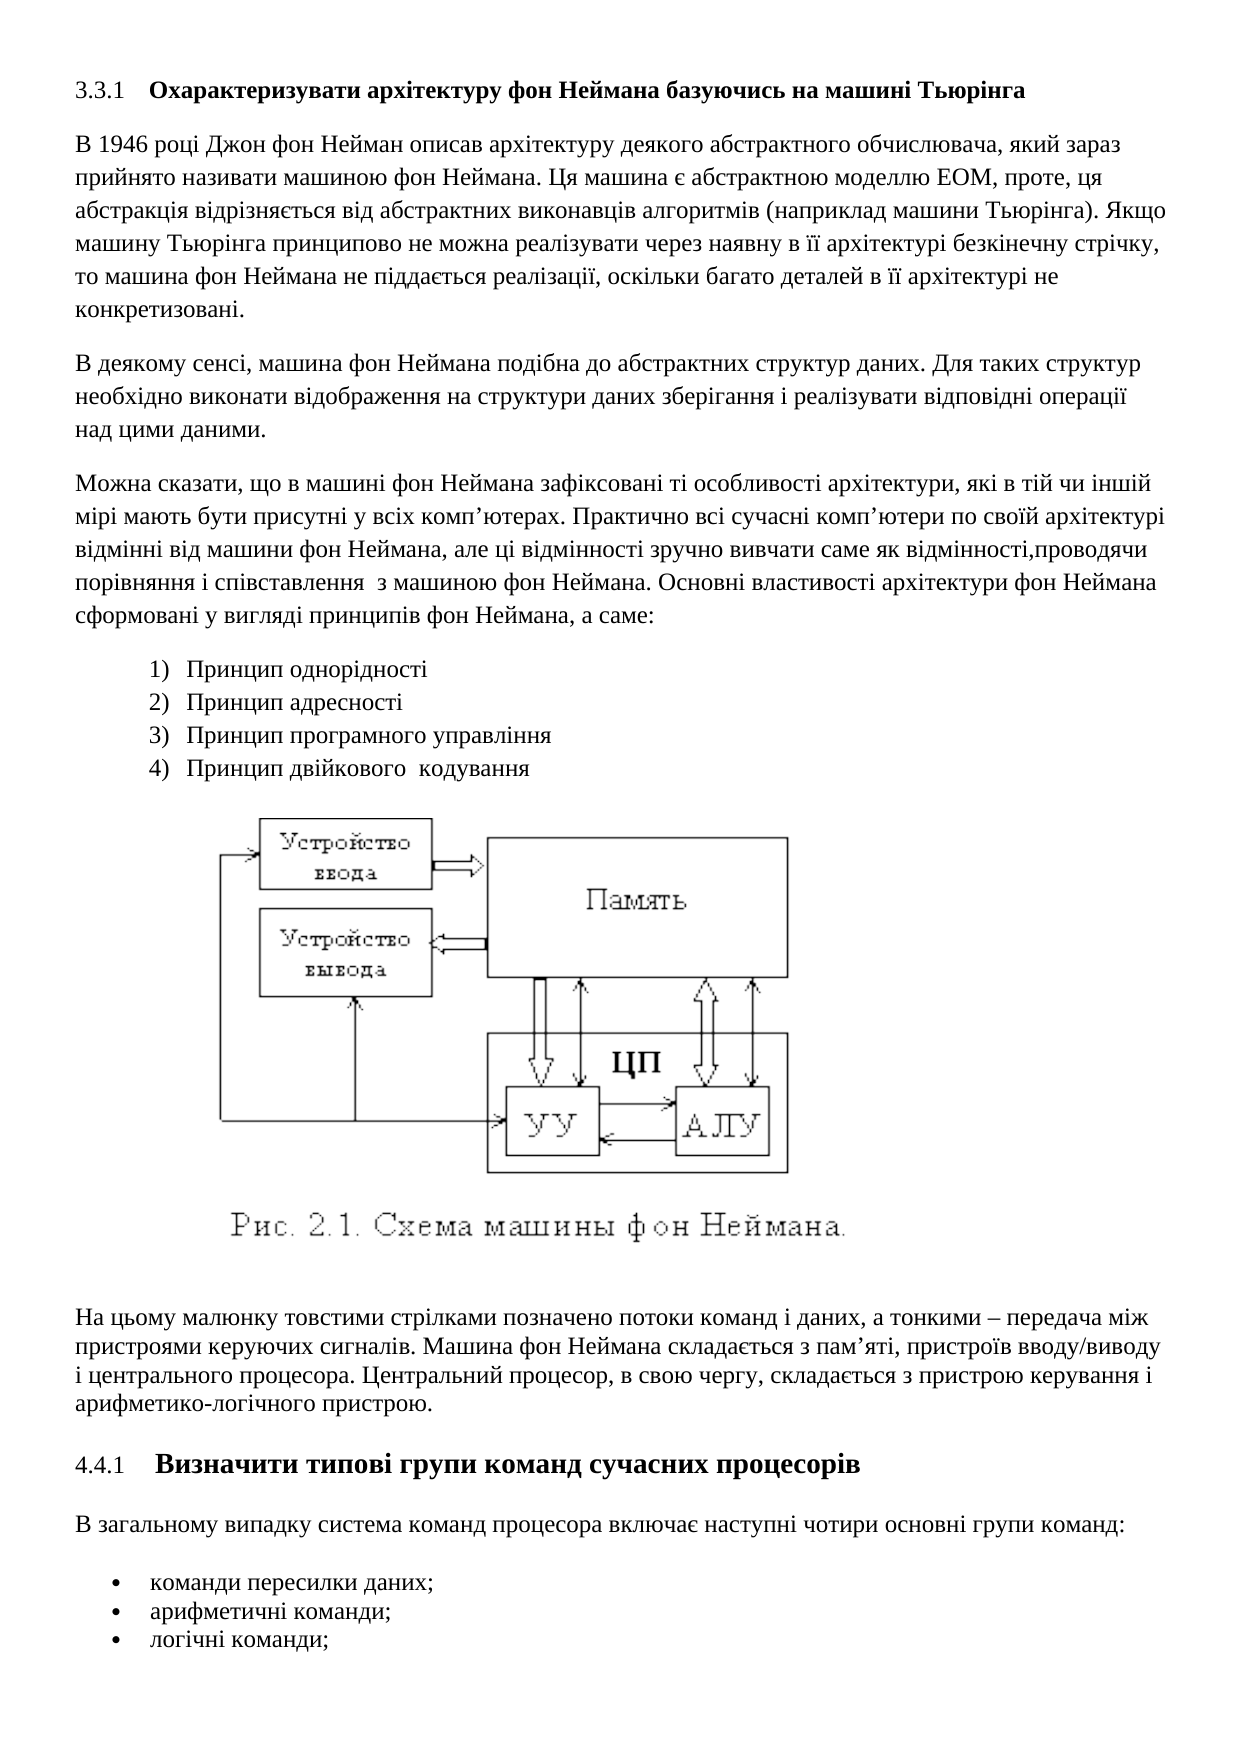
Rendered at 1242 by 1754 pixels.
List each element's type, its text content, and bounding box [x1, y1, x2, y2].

text На цьому малюнку товстими стрілками позначено потоки команд і даних, а тонкими – передача між пристроями керуючих сигналів. Машина фон Неймана складається з пам’яті, пристроїв вводу/виводу і центрального процесора. Центральний процесор, в свою чергу, складається з пристрою керування і арифметико-логічного пристрою. [75, 1302, 1167, 1417]
text В загальному випадку система команд процесора включає наступні чотири основні групи команд: [75, 1509, 1167, 1538]
list Принцип двійкового кодування [148, 753, 1167, 781]
list Принцип адресності [148, 687, 1167, 715]
picture [186, 818, 908, 1273]
list команди пересилки даних; [112, 1567, 1167, 1596]
list логічні команди; [112, 1624, 1167, 1653]
text В деякому сенсі, машина фон Неймана подібна до абстрактних структур даних. Для таких структур необхідно виконати відображення на структури даних зберігання і реалізувати відповідні операції над цими даними. [75, 348, 1167, 443]
text 4.4.1 Визначити типові групи команд сучасних процесорів [75, 1446, 1167, 1480]
list арифметичні команди; [112, 1596, 1167, 1624]
text В 1946 році Джон фон Нейман описав архітектуру деякого абстрактного обчислювача, який зараз прийнято називати машиною фон Неймана. Ця машина є абстрактною моделлю ЕОМ, проте, ця абстракція відрізняється від абстрактних виконавців алгоритмів (наприклад машини Тьюрінга). Якщо машину Тьюрінга принципово не можна реалізувати через наявну в її архітектурі безкінечну стрічку, то машина фон Неймана не піддається реалізації, оскільки багато деталей в її архітектурі не конкретизовані. [75, 129, 1167, 323]
list Принцип програмного управління [148, 720, 1167, 748]
text 3.3.1 Охарактеризувати архітектуру фон Неймана базуючись на машині Тьюрінга [75, 75, 1167, 104]
text Можна сказати, що в машині фон Неймана зафіксовані ті особливості архітектури, які в тій чи іншій мірі мають бути присутні у всіх комп’ютерах. Практично всі сучасні комп’ютери по своїй архітектурі відмінні від машини фон Неймана, але ці відмінності зручно вивчати саме як відмінності,проводячи порівняння і співставлення з машиною фон Неймана. Основні властивості архітектури фон Неймана сформовані у вигляді принципів фон Неймана, а саме: [75, 468, 1167, 628]
list Принцип однорідності [148, 654, 1167, 682]
